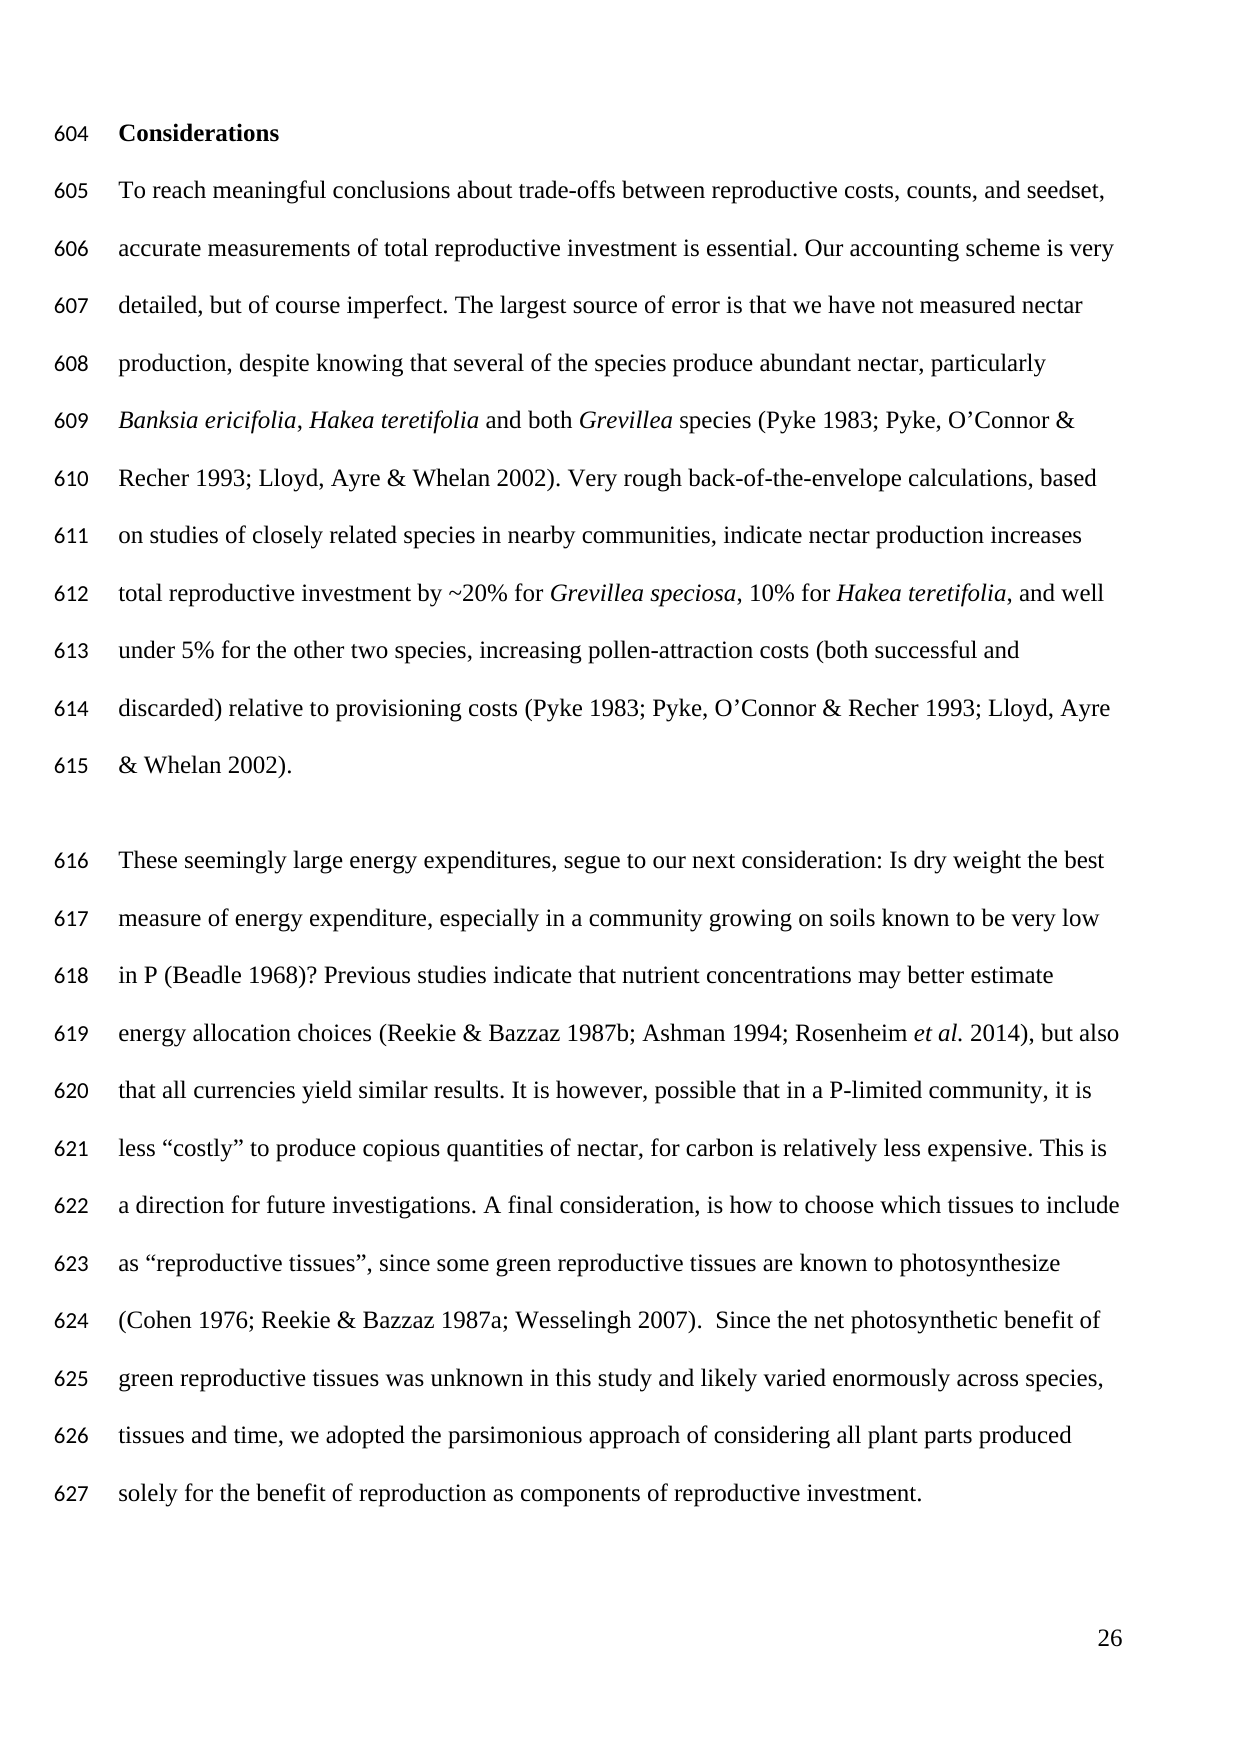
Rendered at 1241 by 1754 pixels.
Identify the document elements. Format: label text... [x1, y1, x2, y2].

subtitle Considerations [118, 118, 1122, 147]
text To reach meaningful conclusions about trade-offs between reproductive costs, counts, and seedset, accurate measurements of total reproductive investment is essential. Our accounting scheme is very detailed, but of course imperfect. The largest source of error is that we have not measured nectar production, despite knowing that several of the species produce abundant nectar, particularly Banksia ericifolia, Hakea teretifolia and both Grevillea species (Pyke 1983; Pyke, O’Connor & Recher 1993; Lloyd, Ayre & Whelan 2002). Very rough back-of-the-envelope calculations, based on studies of closely related species in nearby communities, indicate nectar production increases total reproductive investment by ~20% for Grevillea speciosa, 10% for Hakea teretifolia, and well under 5% for the other two species, increasing pollen-attraction costs (both successful and discarded) relative to provisioning costs (Pyke 1983; Pyke, O’Connor & Recher 1993; Lloyd, Ayre & Whelan 2002). [118, 176, 1122, 779]
